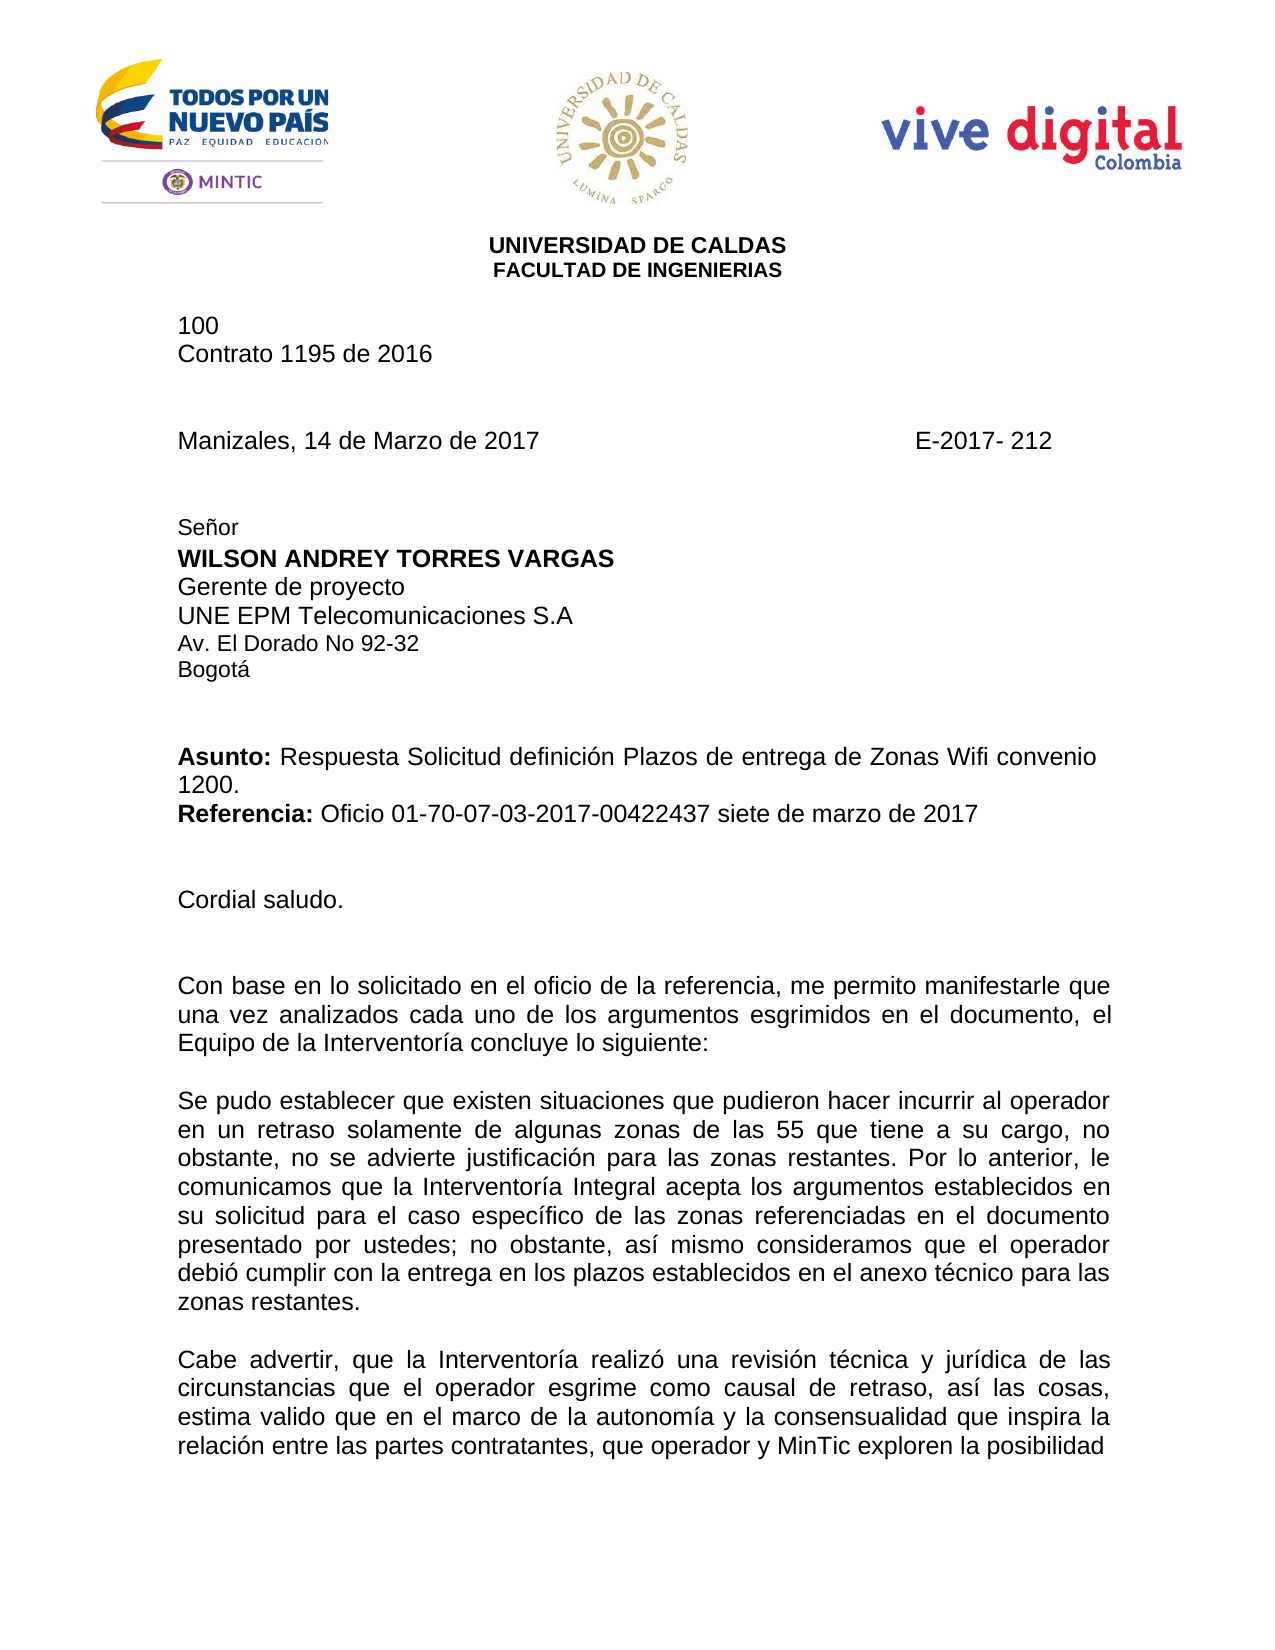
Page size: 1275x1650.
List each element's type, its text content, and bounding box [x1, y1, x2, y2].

text UNE EPM Telecomunicaciones S.A [177, 601, 1112, 630]
text Gerente de proyecto [177, 572, 1098, 601]
text WILSON ANDREY TORRES VARGAS [177, 544, 1098, 572]
text Con base en lo solicitado en el oficio de la referencia, me permito manifestarle que una vez analizados cada uno de los argumentos esgrimidos en el documento, el Equipo de la Interventoría concluye lo siguiente: [177, 971, 1112, 1057]
text Cabe advertir, que la Interventoría realizó una revisión técnica y jurídica de las circunstancias que el operador esgrime como causal de retraso, así las cosas, estima valido que en el marco de la autonomía y la consensualidad que inspira la relación entre las partes contratantes, que operador y MinTic exploren la posibilidad [177, 1344, 1112, 1459]
picture [556, 72, 688, 204]
text Referencia: Oficio 01-70-07-03-2017-00422437 siete de marzo de 2017 [177, 799, 1098, 828]
text Señor [177, 513, 1098, 540]
picture [871, 97, 1197, 179]
picture [96, 59, 329, 204]
text Asunto: Respuesta Solicitud definición Plazos de entrega de Zonas Wifi convenio 1200. [177, 742, 1098, 799]
text Se pudo establecer que existen situaciones que pudieron hacer incurrir al operador en un retraso solamente de algunas zonas de las 55 que tiene a su cargo, no obstante, no se advierte justificación para las zonas restantes. Por lo anterior, le comunicamos que la Interventoría Integral acepta los argumentos establecidos en su solicitud para el caso específico de las zonas referenciadas en el documento presentado por ustedes; no obstante, así mismo consideramos que el operador debió cumplir con la entrega en los plazos establecidos en el anexo técnico para las zonas restantes. [177, 1086, 1112, 1316]
text Bogotá [177, 656, 1098, 683]
text Contrato 1195 de 2016 [177, 339, 1098, 368]
text Manizales, 14 de Marzo de 2017 E-2017- 212 [177, 426, 1098, 454]
text Av. El Dorado No 92-32 [177, 630, 1098, 656]
text Cordial saludo. [177, 884, 1098, 913]
text 100 [177, 311, 1098, 339]
